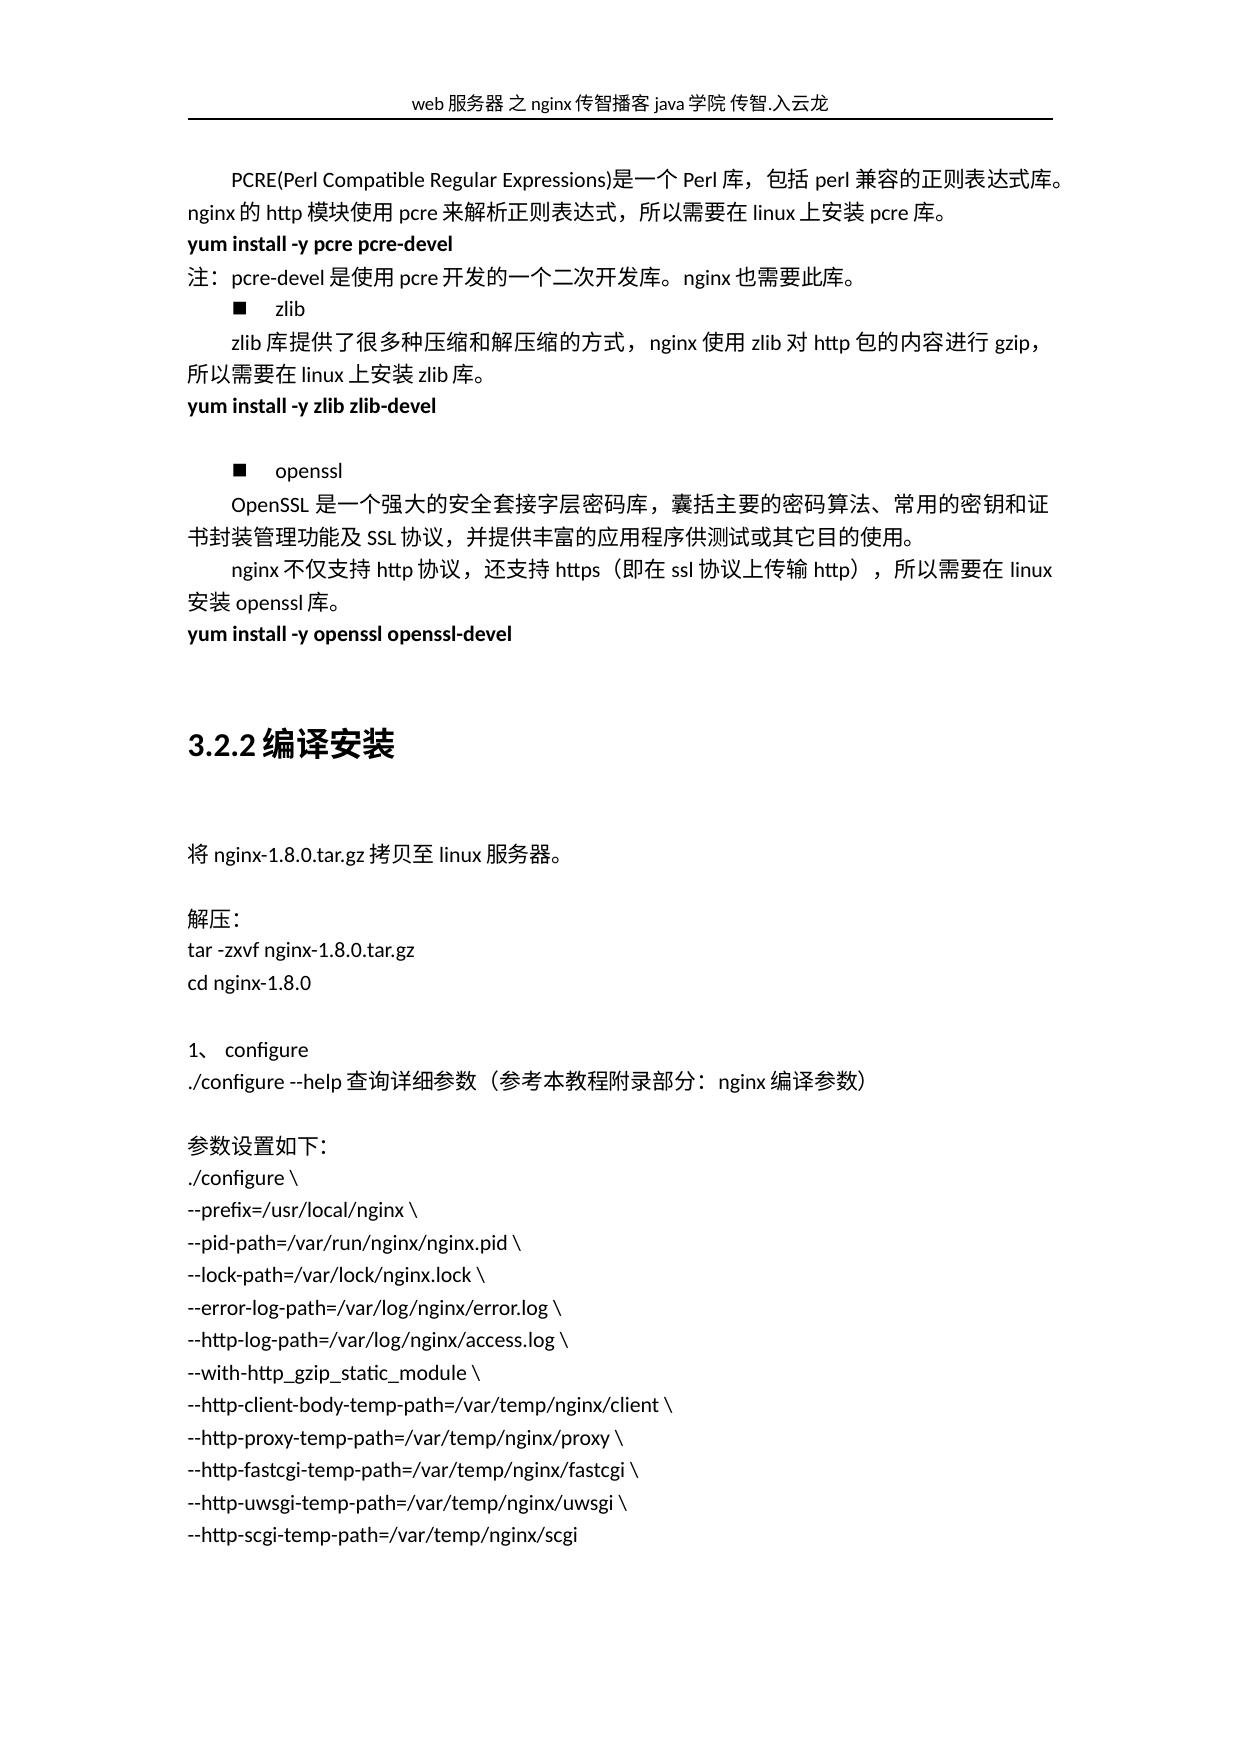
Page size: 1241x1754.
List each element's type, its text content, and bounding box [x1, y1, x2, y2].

list zlib [231, 292, 1053, 324]
text --http-fastcgi-temp-path=/var/temp/nginx/fastcgi \ [187, 1454, 1053, 1486]
text PCRE(Perl Compatible Regular Expressions)是一个Perl库，包括 perl 兼容的正则表达式库。nginx的http模块使用pcre来解析正则表达式，所以需要在linux上安装pcre库。 [187, 162, 1053, 227]
text yum install -y openssl openssl-devel [187, 617, 1053, 649]
text 参数设置如下： [187, 1129, 1053, 1161]
text --error-log-path=/var/log/nginx/error.log \ [187, 1291, 1053, 1324]
text ./configure \ [187, 1161, 1053, 1194]
text yum install -y zlib zlib-devel [187, 389, 1053, 422]
text 注：pcre-devel是使用pcre开发的一个二次开发库。nginx也需要此库。 [187, 259, 1053, 292]
text ./configure --help查询详细参数（参考本教程附录部分：nginx编译参数） [187, 1064, 1053, 1096]
text --pid-path=/var/run/nginx/nginx.pid \ [187, 1226, 1053, 1259]
text cd nginx-1.8.0 [187, 966, 1053, 999]
text OpenSSL 是一个强大的安全套接字层密码库，囊括主要的密码算法、常用的密钥和证书封装管理功能及SSL协议，并提供丰富的应用程序供测试或其它目的使用。 [187, 487, 1053, 552]
text zlib库提供了很多种压缩和解压缩的方式，nginx使用zlib对http包的内容进行gzip，所以需要在linux上安装zlib库。 [187, 324, 1053, 389]
text --with-http_gzip_static_module \ [187, 1356, 1053, 1389]
text --http-proxy-temp-path=/var/temp/nginx/proxy \ [187, 1421, 1053, 1454]
text --lock-path=/var/lock/nginx.lock \ [187, 1259, 1053, 1291]
text --http-log-path=/var/log/nginx/access.log \ [187, 1324, 1053, 1356]
text --prefix=/usr/local/nginx \ [187, 1194, 1053, 1226]
list configure [187, 1031, 1053, 1064]
text --http-client-body-temp-path=/var/temp/nginx/client \ [187, 1389, 1053, 1421]
text --http-scgi-temp-path=/var/temp/nginx/scgi [187, 1519, 1053, 1551]
text yum install -y pcre pcre-devel [187, 227, 1053, 259]
text 解压： [187, 901, 1053, 934]
text --http-uwsgi-temp-path=/var/temp/nginx/uwsgi \ [187, 1486, 1053, 1519]
subtitle 编译安装 [187, 709, 1053, 774]
list openssl [231, 454, 1053, 487]
text nginx不仅支持http协议，还支持https（即在ssl协议上传输http），所以需要在linux安装openssl库。 [187, 552, 1053, 617]
text tar -zxvf nginx-1.8.0.tar.gz [187, 934, 1053, 966]
text 将nginx-1.8.0.tar.gz拷贝至linux服务器。 [187, 836, 1053, 869]
